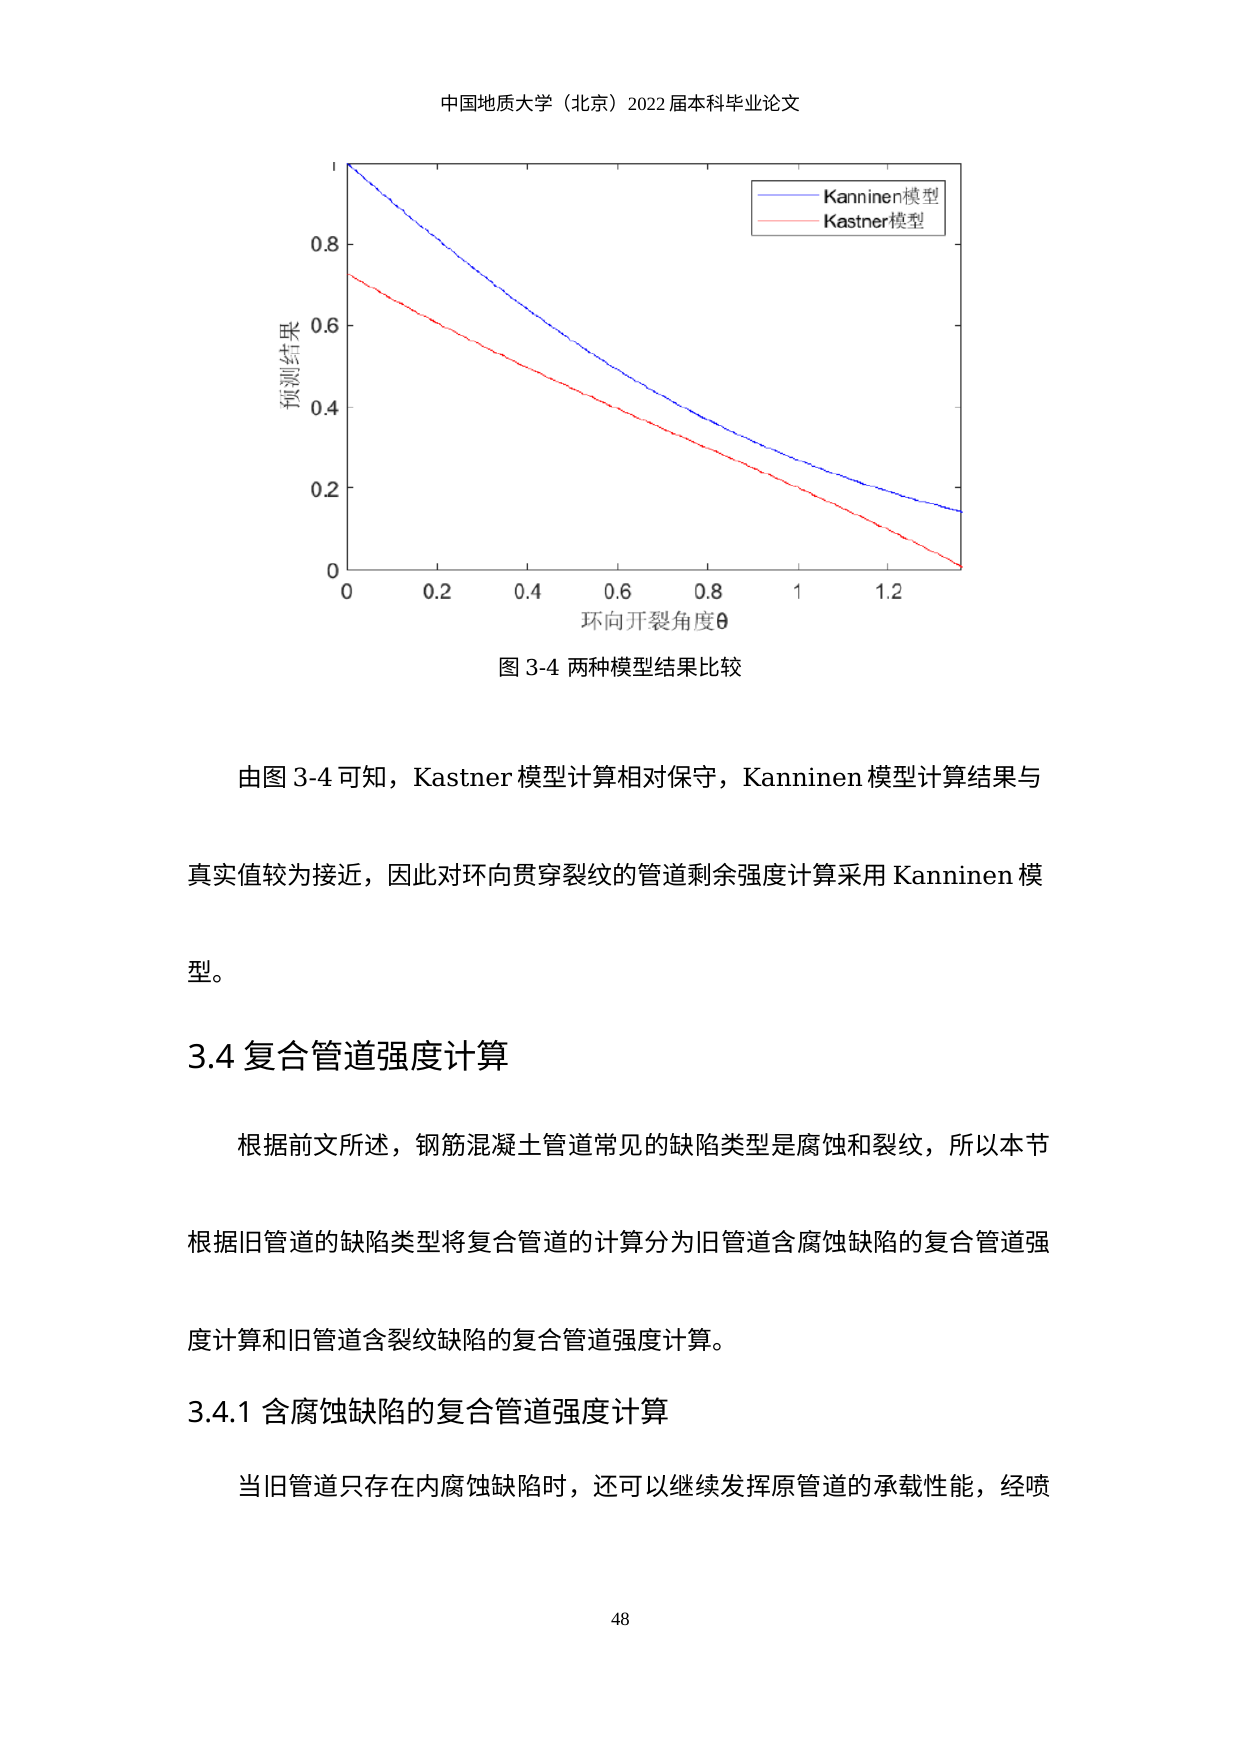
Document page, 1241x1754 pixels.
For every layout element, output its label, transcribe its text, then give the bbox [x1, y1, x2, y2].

picture [263, 162, 977, 636]
subtitle 3.4 复合管道强度计算 [187, 1022, 1053, 1087]
text 图3-4 两种模型结果比较 [187, 649, 1053, 682]
text 由图3-4可知，Kastner模型计算相对保守，Kanninen模型计算结果与真实值较为接近，因此对环向贯穿裂纹的管道剩余强度计算采用Kanninen模型。 [187, 743, 1053, 1003]
subtitle 3.4.1 含腐蚀缺陷的复合管道强度计算 [187, 1389, 1053, 1431]
text 根据前文所述，钢筋混凝土管道常见的缺陷类型是腐蚀和裂纹，所以本节根据旧管道的缺陷类型将复合管道的计算分为旧管道含腐蚀缺陷的复合管道强度计算和旧管道含裂纹缺陷的复合管道强度计算。 [187, 1111, 1053, 1371]
